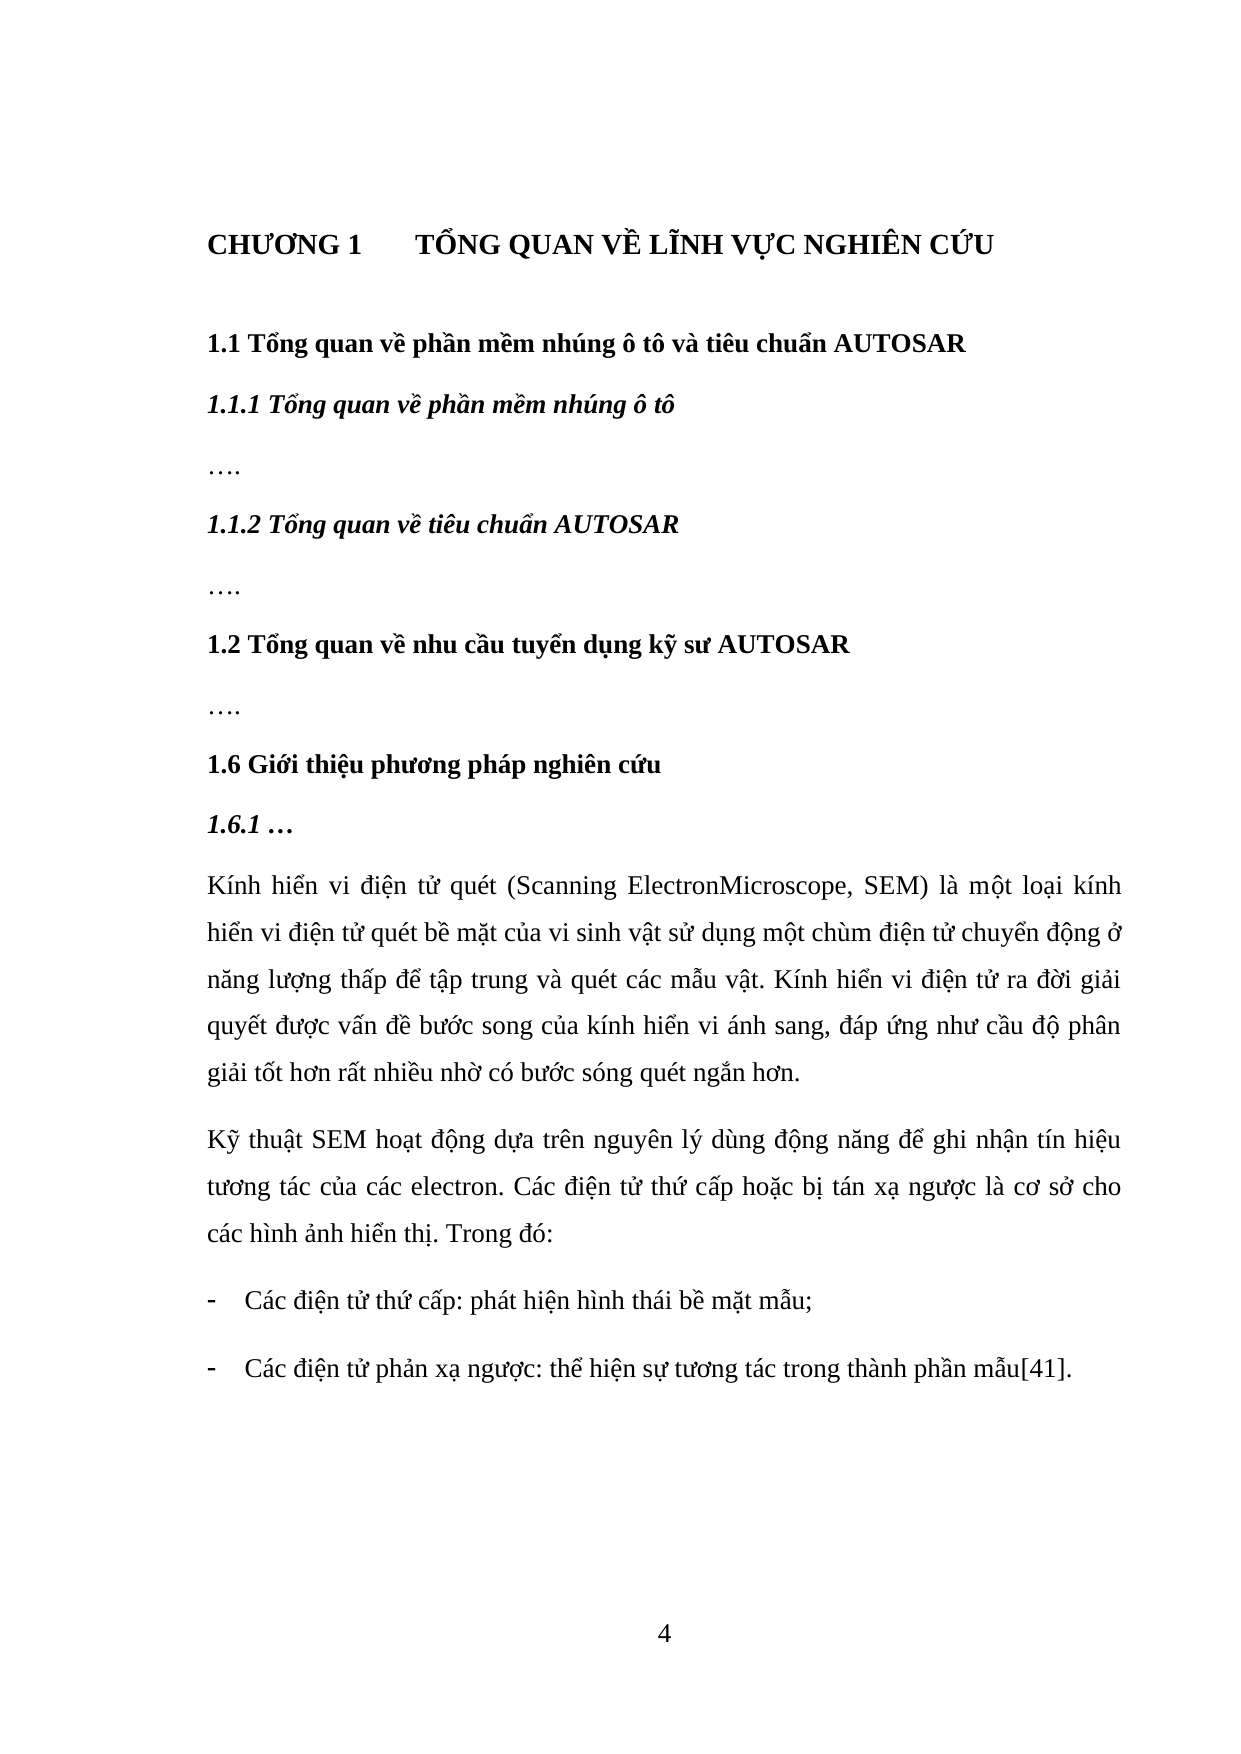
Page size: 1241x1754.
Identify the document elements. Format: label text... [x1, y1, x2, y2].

text …. [207, 689, 1122, 720]
text …. [207, 569, 1122, 600]
text Các điện tử thứ cấp: phát hiện hình thái bề mặt mẫu; [207, 1284, 1122, 1316]
subtitle 1.6.1 … [207, 809, 1122, 840]
subtitle 1.1 Tổng quan về phần mềm nhúng ô tô và tiêu chuẩn AUTOSAR [207, 327, 1122, 359]
text CHƯƠNG 1 TỔNG QUAN VỀ lĩnh vỰc nghiên cỨu [207, 227, 1122, 261]
text Kỹ thuật SEM hoạt động dựa trên nguyên lý dùng động năng để ghi nhận tín hiệu tương tác của các electron. Các điện tử thứ cấp hoặc bị tán xạ ngược là cơ sở cho các hình ảnh hiển thị. Trong đó: [207, 1123, 1122, 1248]
subtitle 1.2 Tổng quan về nhu cầu tuyển dụng kỹ sư AUTOSAR [207, 628, 1122, 659]
subtitle 1.6 Giới thiệu phương pháp nghiên cứu [207, 748, 1122, 779]
text Các điện tử phản xạ ngược: thể hiện sự tương tác trong thành phần mẫu. [207, 1352, 1122, 1383]
subtitle 1.1.1 Tổng quan về phần mềm nhúng ô tô [207, 388, 1122, 419]
text …. [207, 449, 1122, 480]
text Kính hiển vi điện tử quét (Scanning ElectronMicroscope, SEM) là một loại kính hiển vi điện tử quét bề mặt của vi sinh vật sử dụng một chùm điện tử chuyển động ở năng lượng thấp để tập trung và quét các mẫu vật. Kính hiển vi điện tử ra đời giải quyết được vấn đề bước song của kính hiển vi ánh sang, đáp ứng như cầu độ phân giải tốt hơn rất nhiều nhờ có bước sóng quét ngắn hơn. [207, 869, 1122, 1087]
subtitle 1.1.2 Tổng quan về tiêu chuẩn AUTOSAR [207, 508, 1122, 539]
